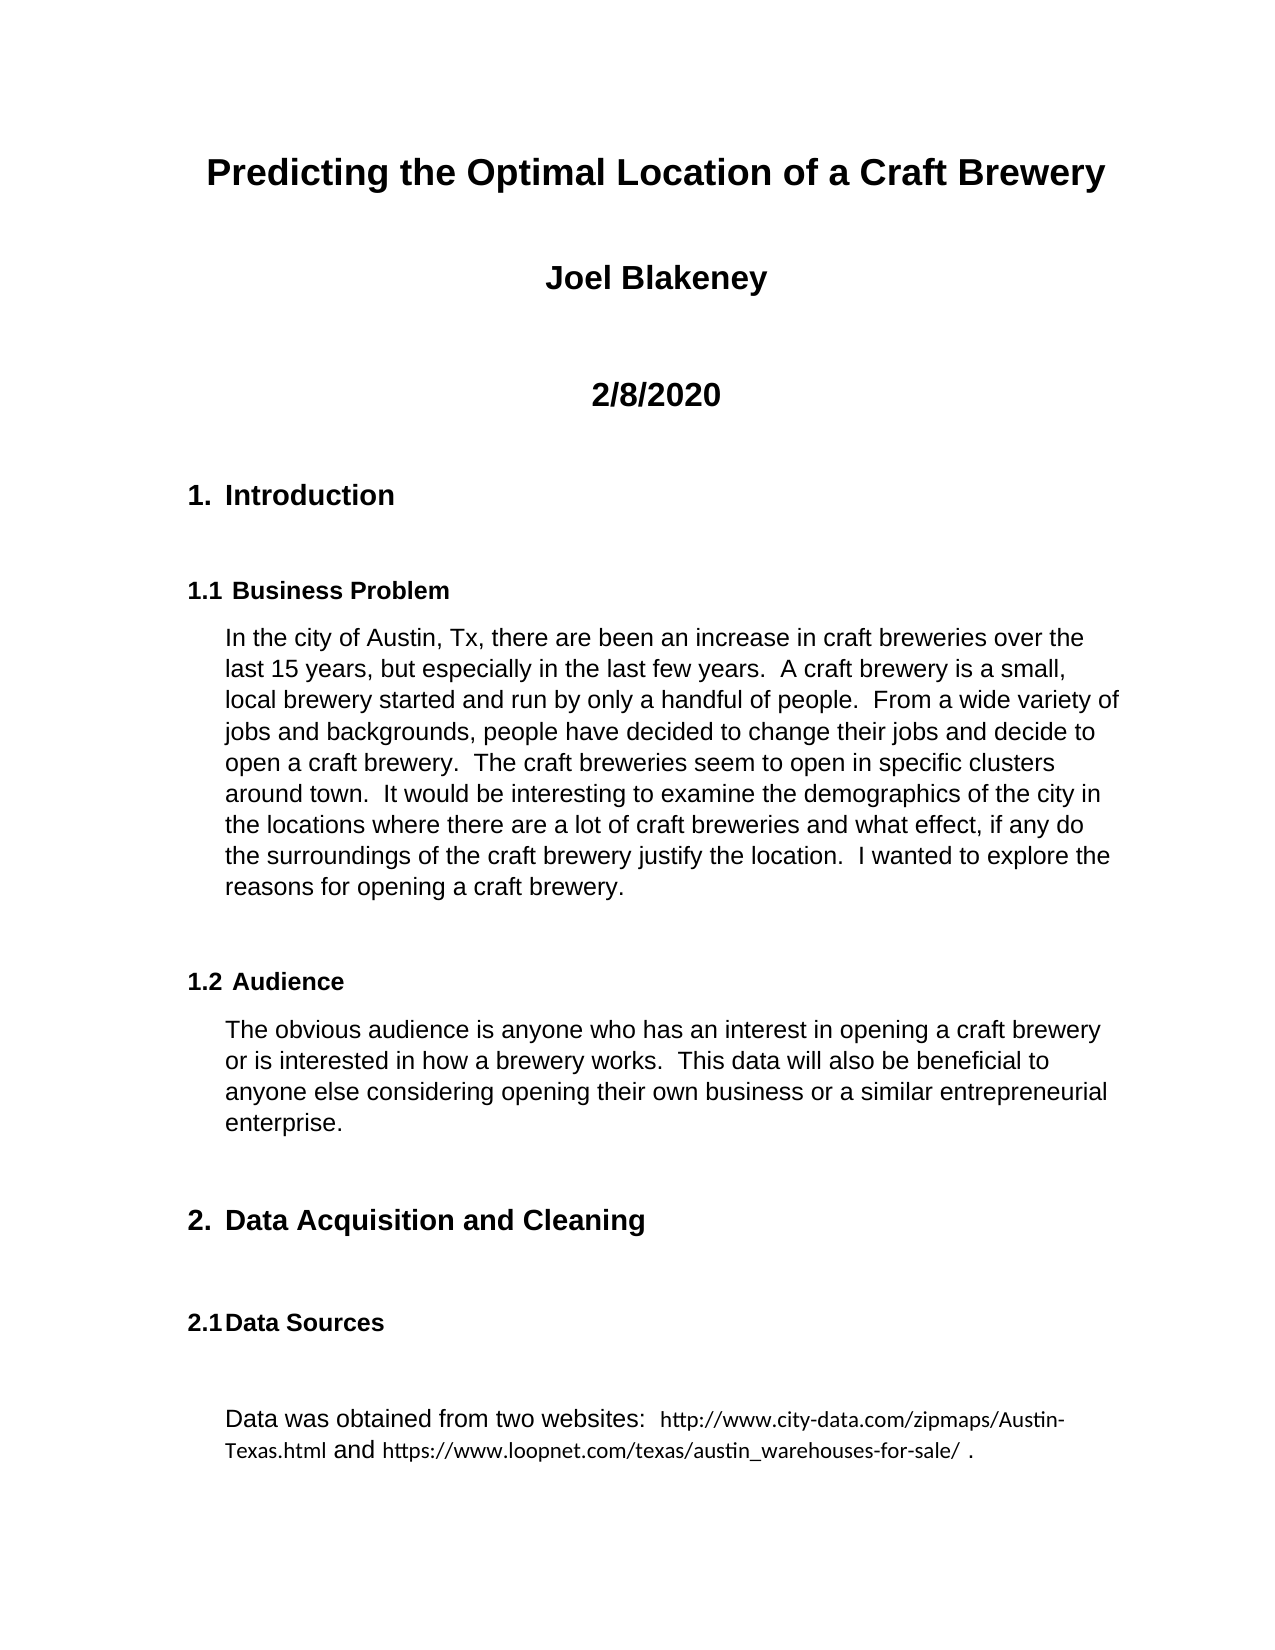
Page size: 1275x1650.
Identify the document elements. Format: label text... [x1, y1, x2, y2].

text 2/8/2020 [187, 374, 1125, 413]
list Data Acquisition and Cleaning [187, 1203, 1125, 1236]
text Joel Blakeney [187, 258, 1125, 297]
text Data was obtained from two websites: http://www.city-data.com/zipmaps/Austin-Texas.html and https://www.loopnet.com/texas/austin_warehouses-for-sale/ . [225, 1404, 1125, 1464]
text In the city of Austin, Tx, there are been an increase in craft breweries over the last 15 years, but especially in the last few years. A craft brewery is a small, local brewery started and run by only a handful of people. From a wide variety of jobs and backgrounds, people have decided to change their jobs and decide to open a craft brewery. The craft breweries seem to open in specific clusters around town. It would be interesting to examine the demographics of the city in the locations where there are a lot of craft breweries and what effect, if any do the surroundings of the craft brewery justify the location. I wanted to explore the reasons for opening a craft brewery. [225, 623, 1125, 901]
list Data Sources [187, 1308, 1125, 1337]
list Introduction [187, 478, 1125, 511]
text The obvious audience is anyone who has an interest in opening a craft brewery or is interested in how a brewery works. This data will also be beneficial to anyone else considering opening their own business or a similar entrepreneurial enterprise. [225, 1015, 1125, 1137]
list Audience [187, 967, 1125, 996]
text Predicting the Optimal Location of a Craft Brewery [187, 150, 1125, 193]
list Business Problem [187, 576, 1125, 604]
